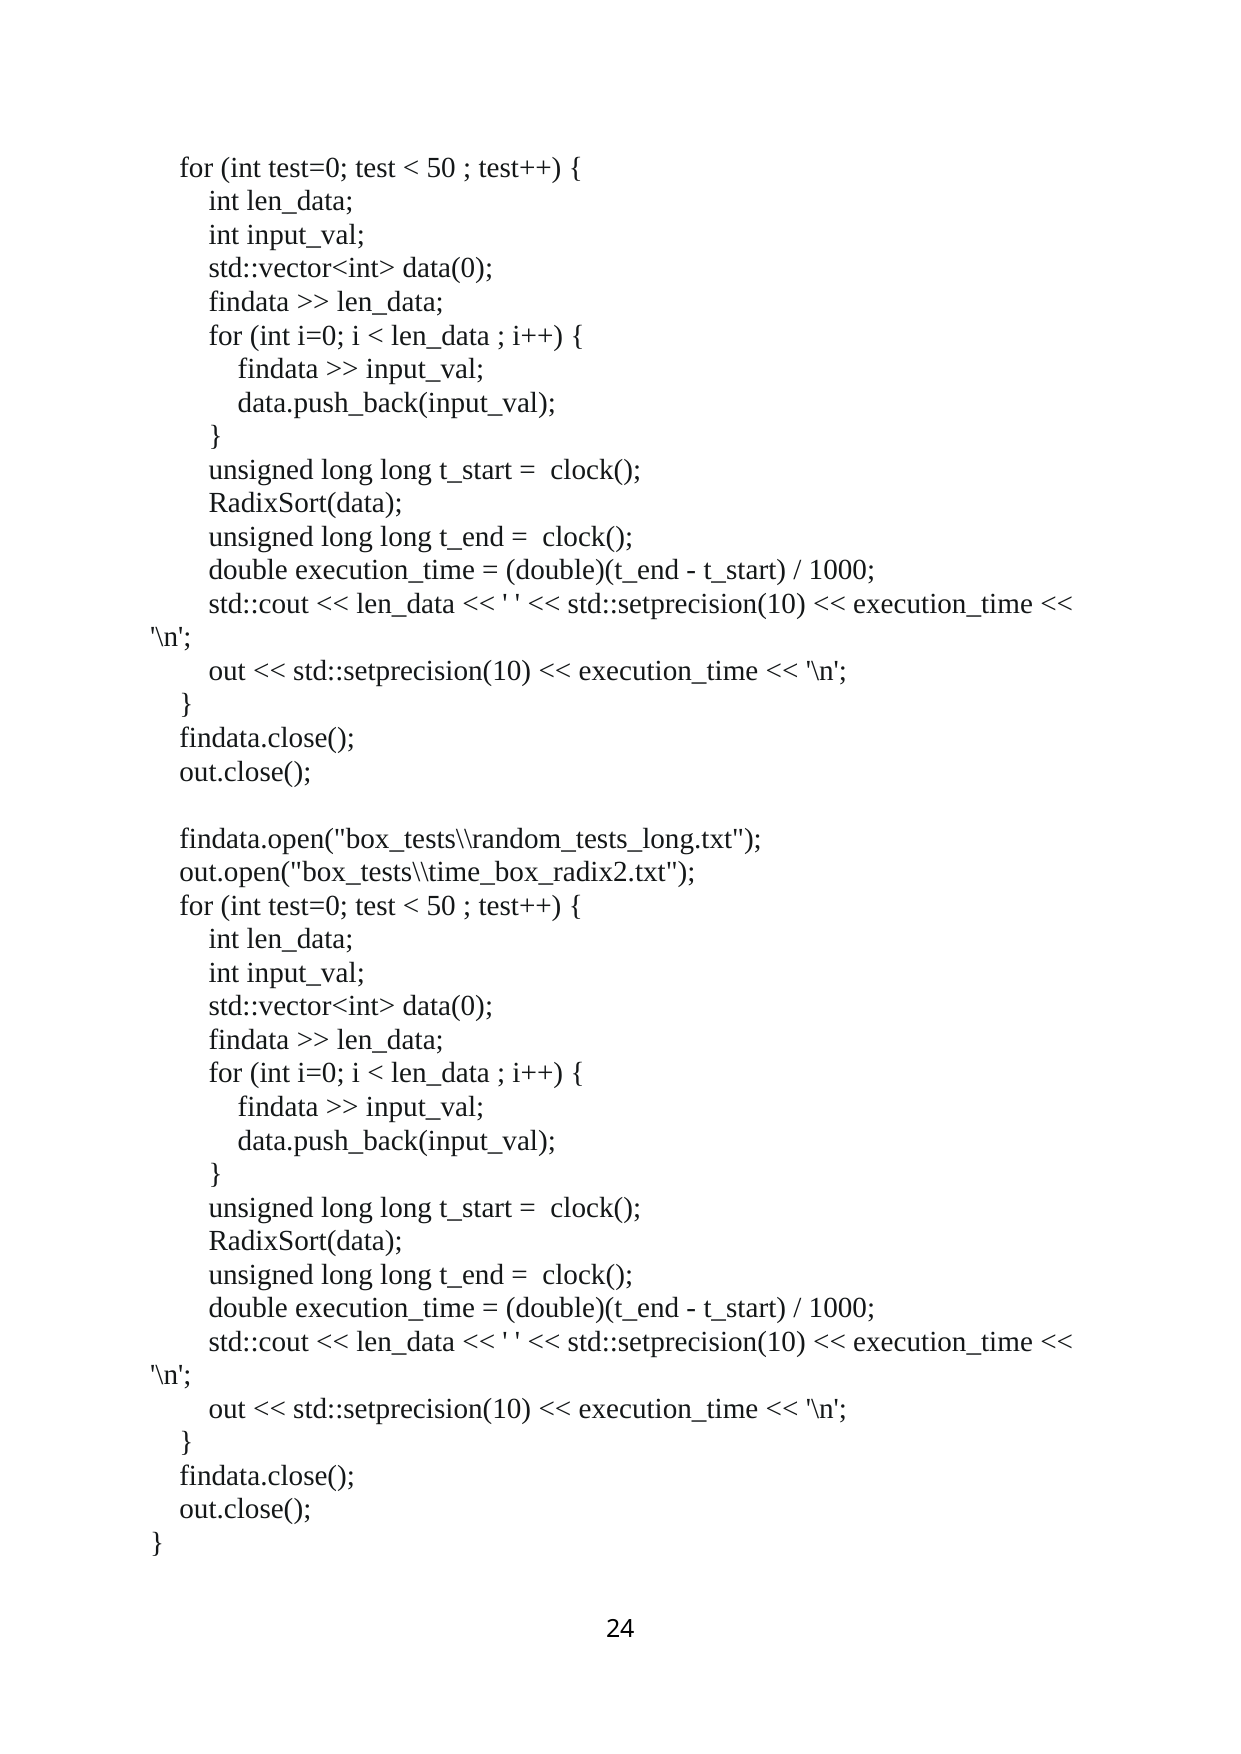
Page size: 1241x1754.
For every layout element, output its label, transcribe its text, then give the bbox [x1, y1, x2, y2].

text RadixSort(data); [150, 485, 1090, 519]
text unsigned long long t_end = clock(); [150, 519, 1090, 552]
text unsigned long long t_start = clock(); [150, 1190, 1090, 1223]
text findata.open("box_tests\\random_tests_long.txt"); [150, 821, 1090, 854]
text findata >> input_val; [150, 351, 1090, 385]
text findata.close(); [150, 1458, 1090, 1492]
text int len_data; [150, 183, 1090, 217]
text out.close(); [150, 1492, 1090, 1525]
text out.close(); [150, 754, 1090, 787]
text for (int i=0; i < len_data ; i++) { [150, 318, 1090, 351]
text RadixSort(data); [150, 1223, 1090, 1257]
text std::vector<int> data(0); [150, 988, 1090, 1022]
text double execution_time = (double)(t_end - t_start) / 1000; [150, 552, 1090, 586]
text for (int i=0; i < len_data ; i++) { [150, 1056, 1090, 1089]
text for (int test=0; test < 50 ; test++) { [150, 150, 1090, 183]
text findata.close(); [150, 720, 1090, 754]
text int input_val; [150, 217, 1090, 251]
text } [150, 687, 1090, 720]
text } [150, 1525, 1090, 1559]
text findata >> input_val; [150, 1089, 1090, 1123]
text int len_data; [150, 921, 1090, 955]
text std::cout << len_data << ' ' << std::setprecision(10) << execution_time << '\n'; [150, 586, 1090, 653]
text data.push_back(input_val); [150, 385, 1090, 418]
text } [150, 1156, 1090, 1190]
text findata >> len_data; [150, 1022, 1090, 1056]
text std::vector<int> data(0); [150, 251, 1090, 284]
text unsigned long long t_start = clock(); [150, 452, 1090, 485]
text findata >> len_data; [150, 284, 1090, 318]
text data.push_back(input_val); [150, 1123, 1090, 1156]
text out << std::setprecision(10) << execution_time << '\n'; [150, 1391, 1090, 1424]
text std::cout << len_data << ' ' << std::setprecision(10) << execution_time << '\n'; [150, 1324, 1090, 1391]
text unsigned long long t_end = clock(); [150, 1257, 1090, 1290]
text } [150, 1424, 1090, 1458]
text for (int test=0; test < 50 ; test++) { [150, 888, 1090, 921]
text out.open("box_tests\\time_box_radix2.txt"); [150, 854, 1090, 888]
text out << std::setprecision(10) << execution_time << '\n'; [150, 653, 1090, 687]
text } [150, 418, 1090, 452]
text double execution_time = (double)(t_end - t_start) / 1000; [150, 1290, 1090, 1324]
text int input_val; [150, 955, 1090, 988]
